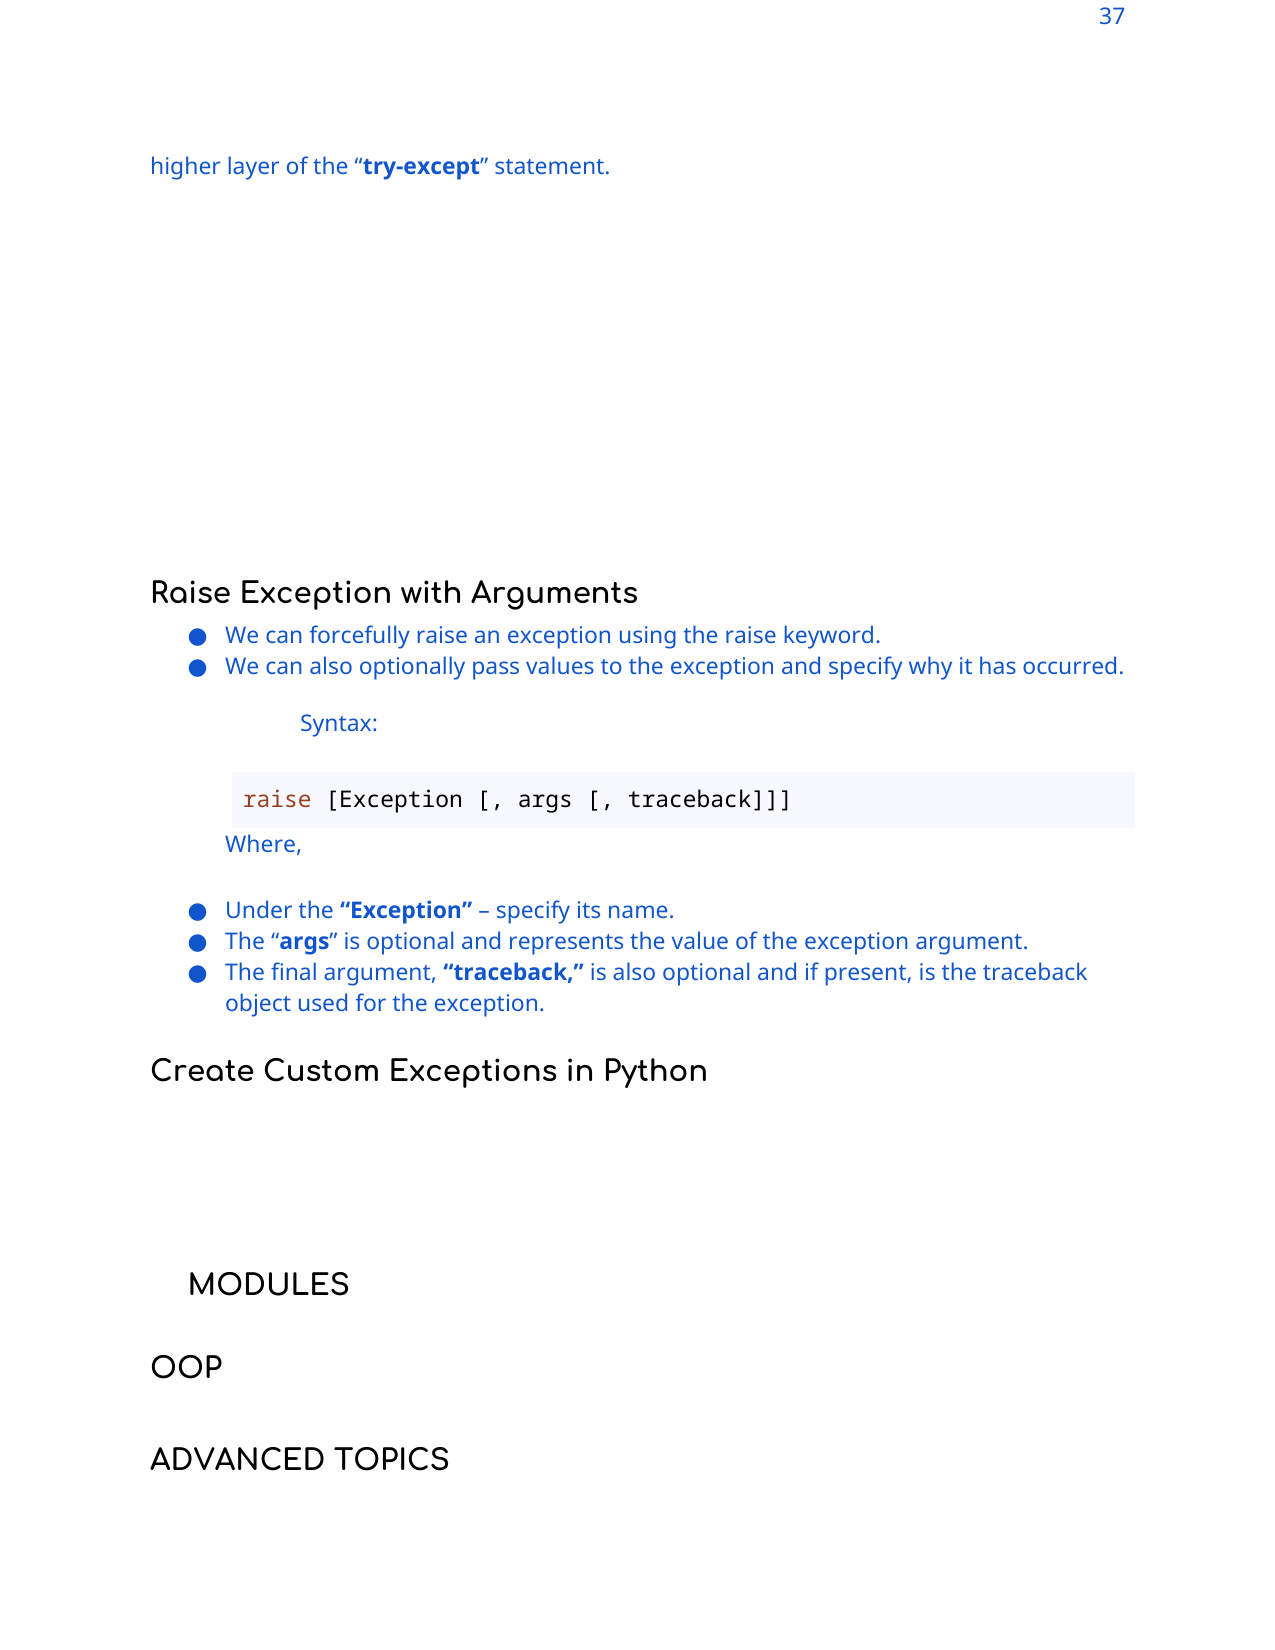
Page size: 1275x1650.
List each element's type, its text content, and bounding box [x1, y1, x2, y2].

table_header raise [Exception [, args [, traceback]]] [232, 772, 1135, 828]
list The final argument, “traceback,” is also optional and if present, is the traceback object used for the exception. [187, 956, 1125, 1019]
text Where, [150, 828, 1125, 859]
subtitle ADVANCED TOPICS [150, 1445, 1125, 1477]
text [150, 150, 1125, 181]
list We can forcefully raise an exception using the raise keyword. [187, 619, 1125, 650]
text Syntax: [225, 706, 1125, 738]
list The “args” is optional and represents the value of the exception argument. [187, 925, 1125, 956]
list Under the “Exception” – specify its name. [187, 894, 1125, 925]
subtitle OOP [150, 1353, 1125, 1385]
subtitle MODULES [187, 1270, 1125, 1303]
subtitle Create Custom Exceptions in Python [150, 1056, 1125, 1089]
subtitle Raise Exception with Arguments [150, 578, 1125, 611]
list We can also optionally pass values to the exception and specify why it has occurred. [187, 650, 1125, 681]
